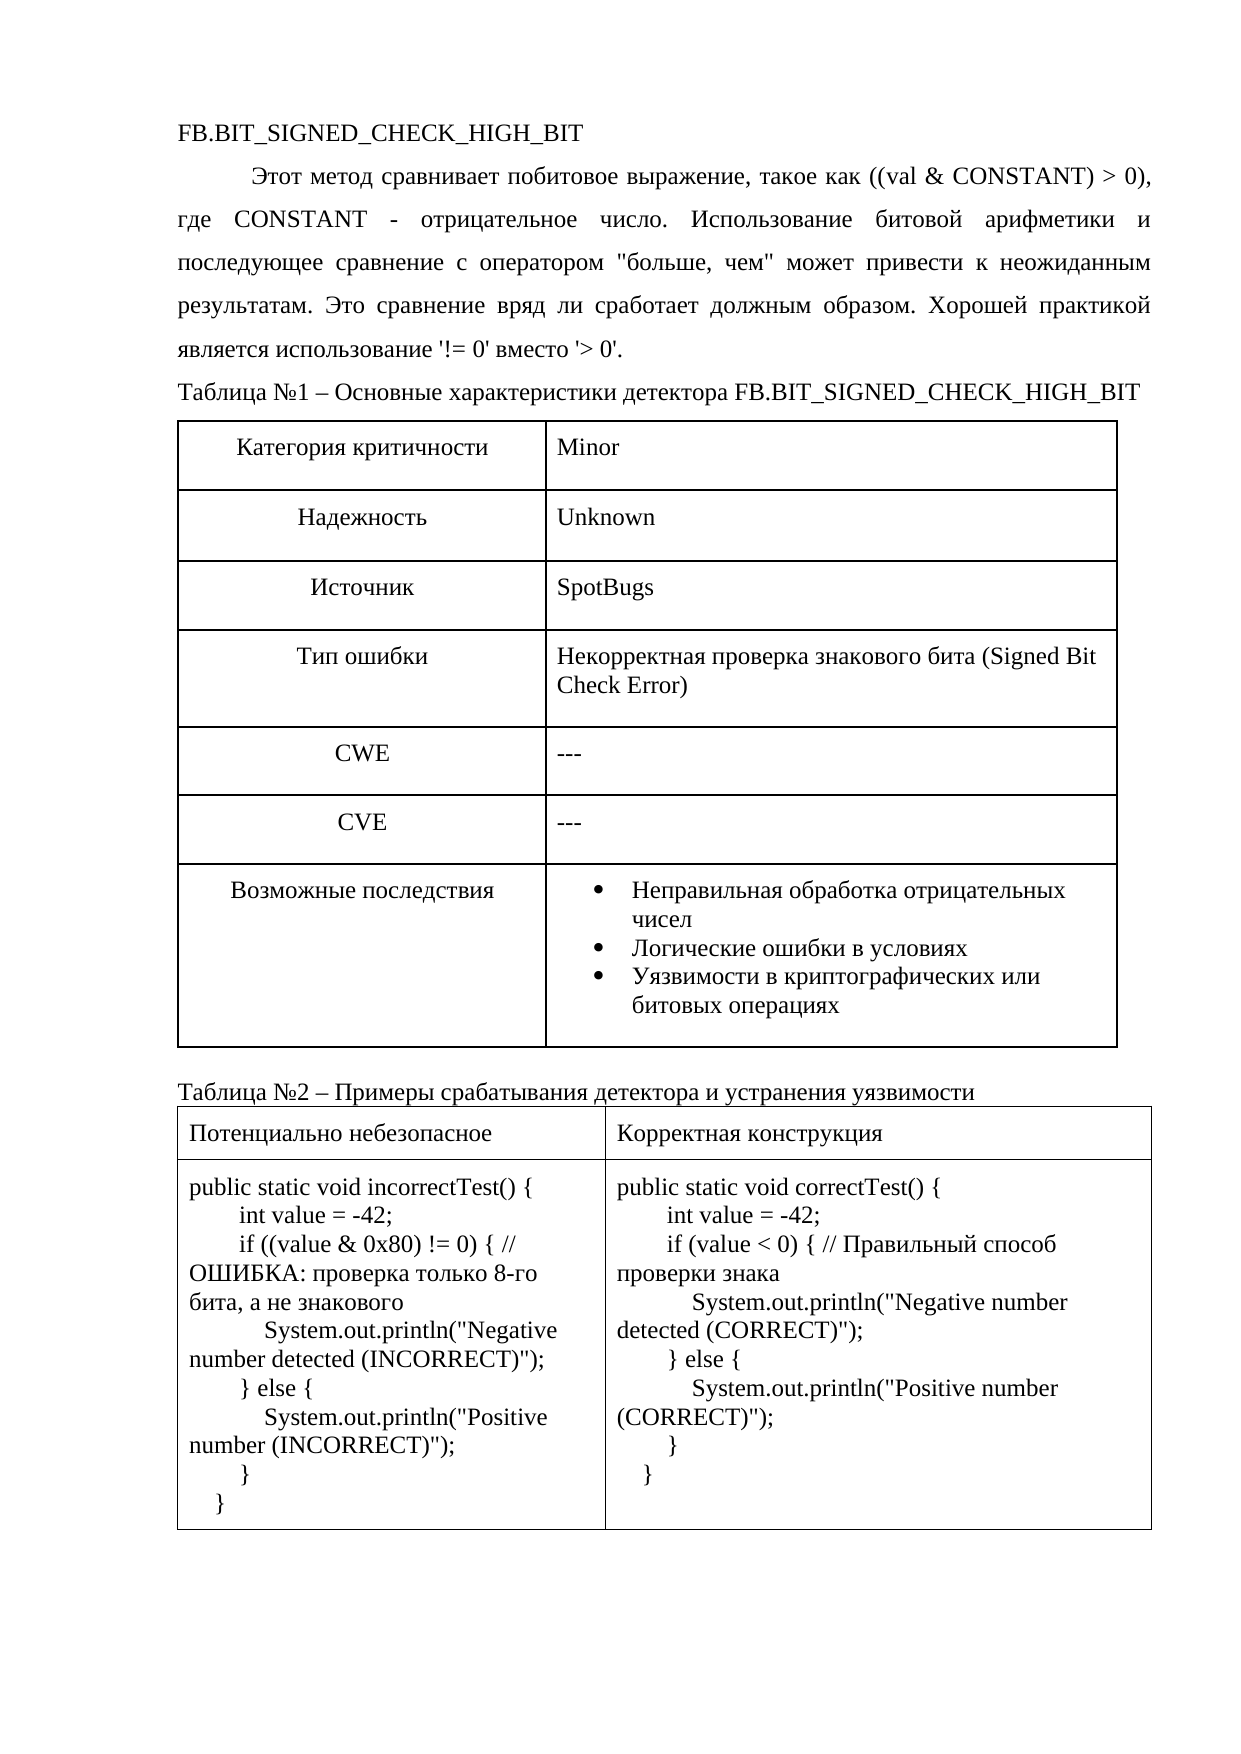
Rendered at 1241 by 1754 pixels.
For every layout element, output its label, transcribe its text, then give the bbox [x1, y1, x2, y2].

table_cell Надежность [179, 491, 545, 559]
table_header Потенциально небезопасное [178, 1107, 605, 1159]
table_cell CVE [179, 796, 545, 863]
table_cell SpotBugs [547, 562, 1116, 629]
text Таблица №2 – Примеры срабатывания детектора и устранения уязвимости [177, 1077, 1152, 1106]
table_cell Источник [179, 562, 545, 629]
table_cell public static void incorrectTest() { int value = -42; if ((value & 0x80) != 0) { // ОШИБКА: проверка только 8-го бита, а не знакового System.out.println("Negative number detected (INCORRECT)"); } else { System.out.println("Positive number (INCORRECT)"); } } [178, 1160, 605, 1528]
table_header Категория критичности [179, 422, 545, 489]
table_cell Некорректная проверка знакового бита (Signed Bit Check Error) [547, 631, 1116, 726]
table_cell CWE [179, 728, 545, 794]
table_cell Тип ошибки [179, 631, 545, 726]
table_cell Неправильная обработка отрицательных чисел Логические ошибки в условиях Уязвимости в криптографических или битовых операциях [547, 865, 1116, 1046]
table_cell --- [547, 728, 1116, 794]
table_header Корректная конструкция [606, 1107, 1151, 1159]
text FB.BIT_SIGNED_CHECK_HIGH_BIT [177, 118, 1152, 147]
table_cell Unknown [547, 491, 1116, 559]
table_header Minor [547, 422, 1116, 489]
table_cell --- [547, 796, 1116, 863]
table_cell Возможные последствия [179, 865, 545, 1046]
text Этот метод сравнивает побитовое выражение, такое как ((val & CONSTANT) > 0), где CONSTANT - отрицательное число. Использование битовой арифметики и последующее сравнение с оператором "больше, чем" может привести к неожиданным результатам. Это сравнение вряд ли сработает должным образом. Хорошей практикой является использование '!= 0' вместо '> 0'. [177, 161, 1152, 362]
table_cell public static void correctTest() { int value = -42; if (value < 0) { // Правильный способ проверки знака System.out.println("Negative number detected (CORRECT)"); } else { System.out.println("Positive number (CORRECT)"); } } [606, 1160, 1151, 1528]
text Таблица №1 – Основные характеристики детектора FB.BIT_SIGNED_CHECK_HIGH_BIT [177, 377, 1152, 406]
